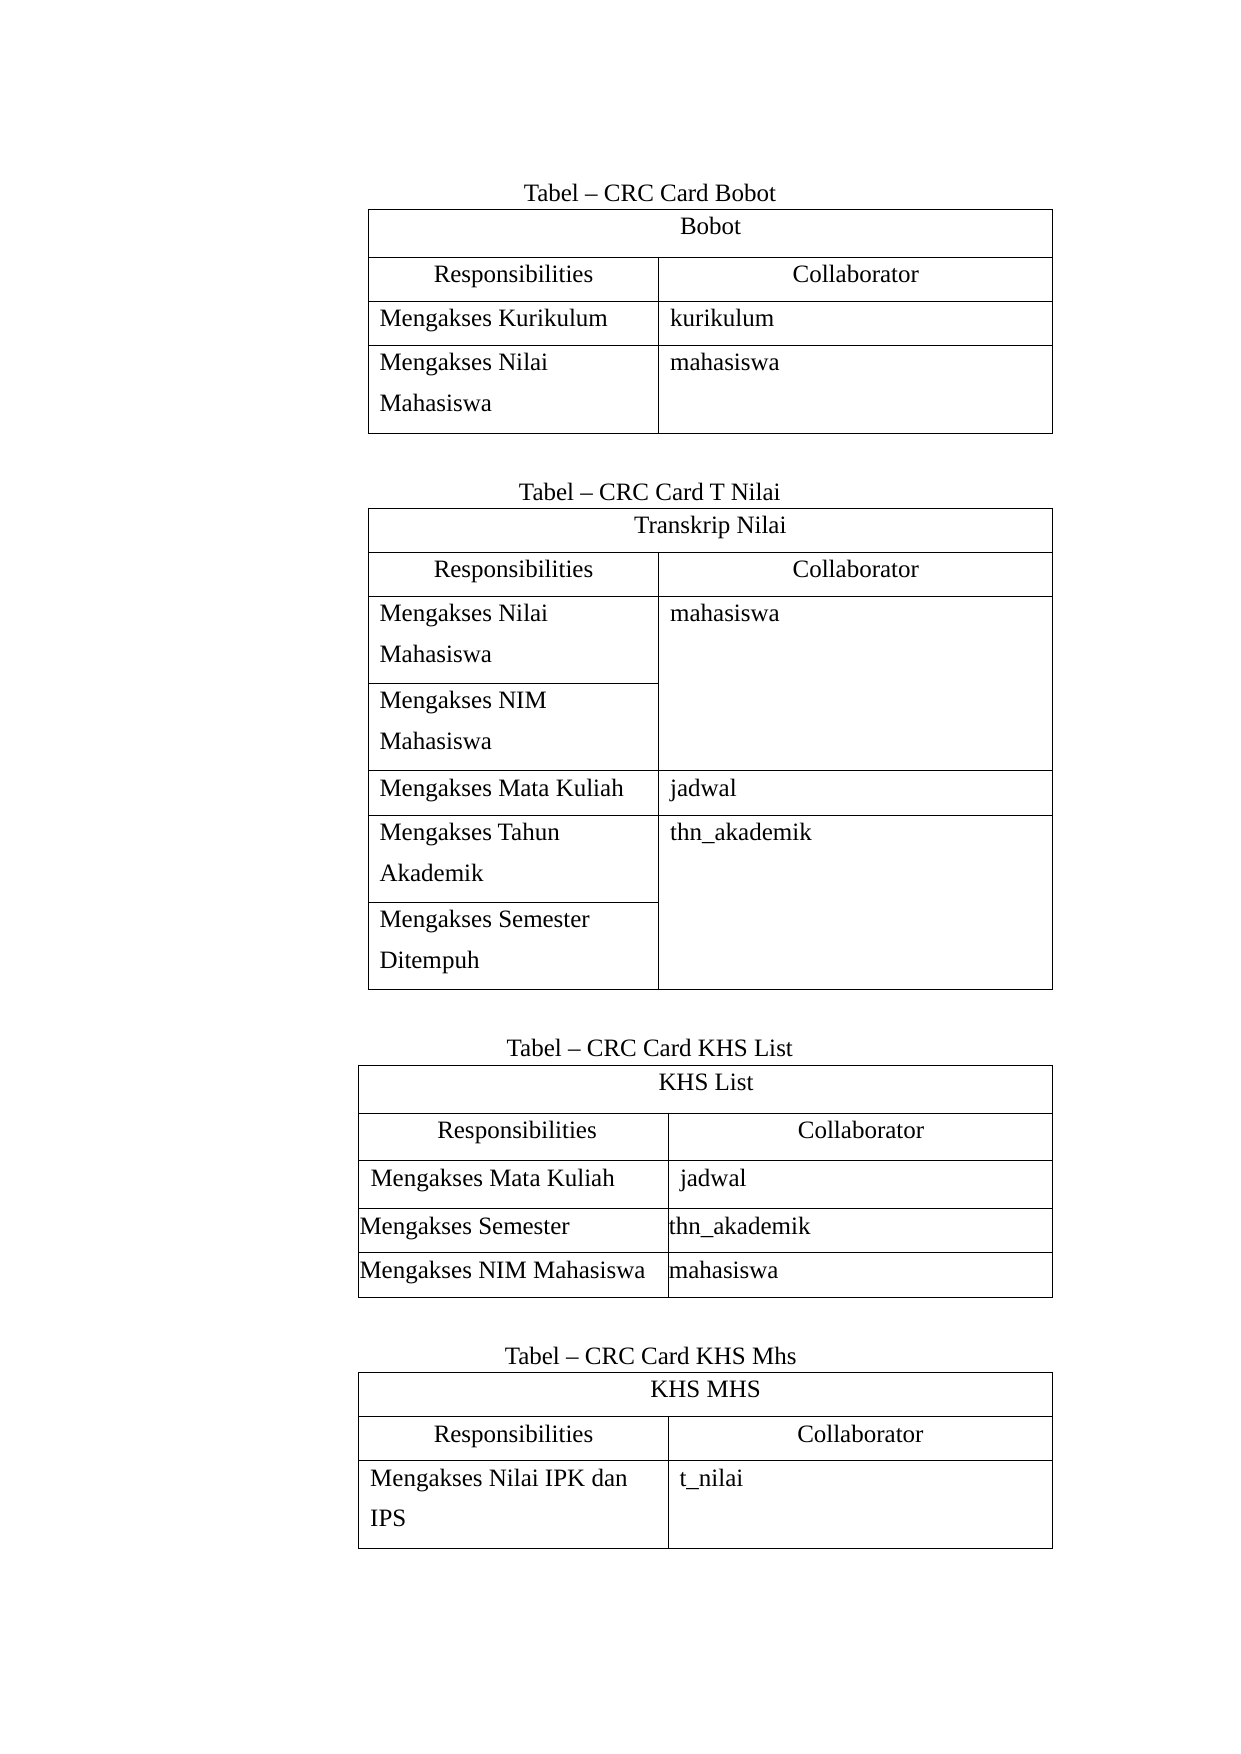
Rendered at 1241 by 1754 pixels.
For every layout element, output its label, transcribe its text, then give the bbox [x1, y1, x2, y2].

table_cell jadwal [669, 1161, 797, 1208]
table_header Transkrip Nilai [369, 509, 1052, 552]
table_header [359, 1066, 668, 1112]
table_cell Collaborator [797, 1114, 1052, 1160]
table_cell [669, 1114, 797, 1160]
table_cell Mengakses Mata Kuliah [359, 1161, 668, 1208]
table_cell mahasiswa [669, 1253, 1052, 1297]
subtitle Tabel – CRC Card KHS List [457, 1033, 842, 1062]
table_cell Responsibilities [359, 1417, 668, 1460]
table_cell mahasiswa [659, 346, 1052, 432]
table_cell Mengakses Semester [359, 1209, 668, 1252]
table_cell Responsibilities [369, 553, 658, 596]
subtitle Tabel – CRC Card T Nilai [457, 477, 842, 505]
table_cell [797, 1161, 1052, 1208]
table_cell kurikulum [659, 302, 1052, 345]
table_header Bobot [659, 210, 1052, 257]
table_cell thn_akademik [669, 1209, 1052, 1252]
table_cell thn_akademik [659, 816, 1052, 989]
table_cell Collaborator [669, 1417, 1052, 1460]
table_cell Mengakses NIM Mahasiswa [369, 684, 658, 770]
table_cell t_nilai [669, 1461, 1052, 1548]
table_cell Mengakses Nilai Mahasiswa [369, 346, 658, 432]
table_cell jadwal [659, 771, 1052, 815]
table_cell Collaborator [659, 553, 1052, 596]
table_header KHS MHS [359, 1373, 1052, 1416]
text Tabel – CRC Card KHS Mhs [236, 1341, 796, 1369]
table_header [369, 210, 659, 257]
table_cell Mengakses Kurikulum [369, 302, 658, 345]
table_cell Mengakses NIM Mahasiswa [359, 1253, 668, 1297]
table_cell Mengakses Tahun Akademik [369, 816, 658, 902]
table_header KHS List [668, 1066, 797, 1112]
table_cell Responsibilities [369, 258, 658, 301]
table_cell Mengakses Nilai Mahasiswa [369, 597, 658, 683]
table_cell Mengakses Semester Ditempuh [369, 903, 658, 989]
table_cell Responsibilities [359, 1114, 668, 1160]
subtitle Tabel – CRC Card Bobot [457, 178, 842, 207]
table_cell Mengakses Mata Kuliah [369, 771, 658, 815]
table_cell Collaborator [659, 258, 1052, 301]
table_cell Mengakses Nilai IPK dan IPS [359, 1461, 668, 1548]
table_header [797, 1066, 1052, 1112]
table_cell mahasiswa [659, 597, 1052, 770]
